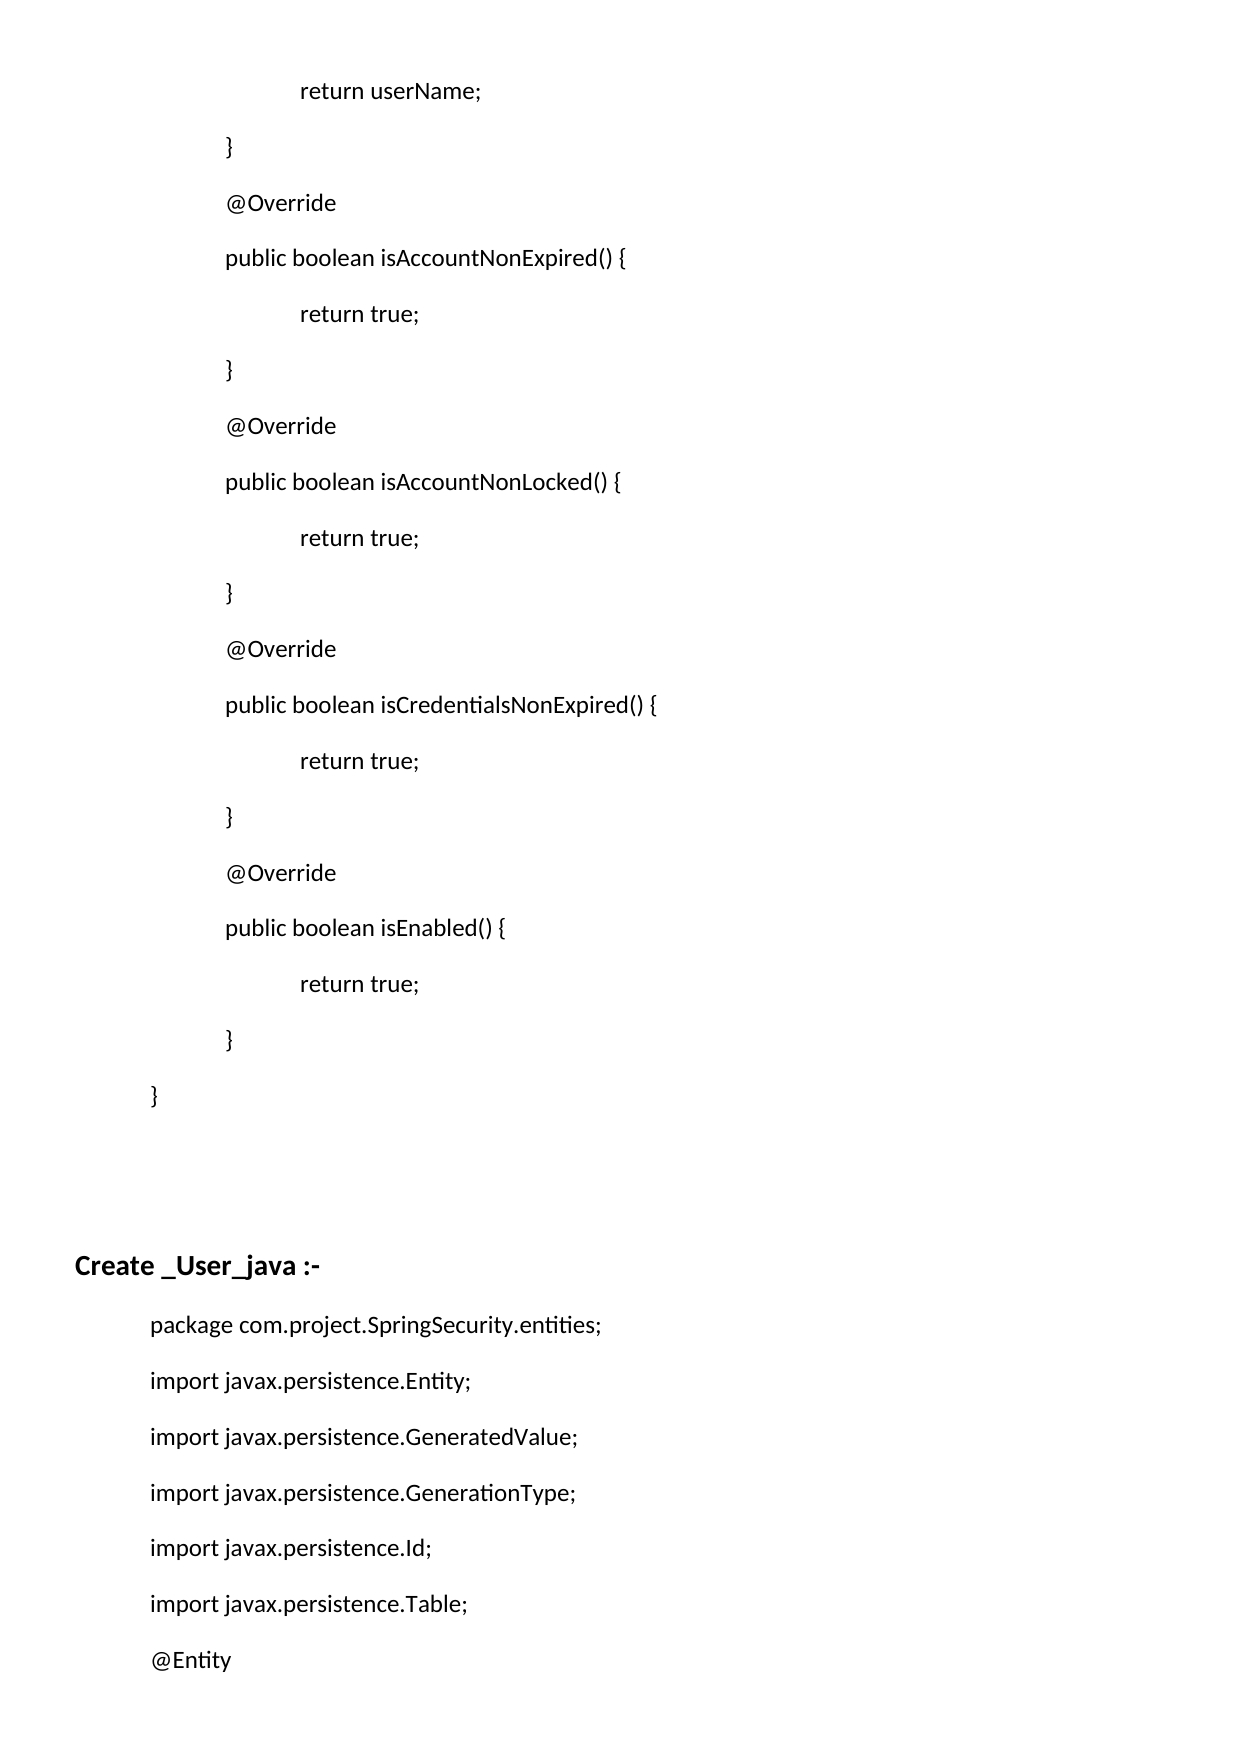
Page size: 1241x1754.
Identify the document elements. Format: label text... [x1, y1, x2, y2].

text } [150, 131, 1165, 161]
text public boolean isEnabled() { [150, 912, 1165, 943]
text Create _User_java :- [75, 1247, 1165, 1283]
text @Override [150, 857, 1165, 887]
text public boolean isCredentialsNonExpired() { [150, 689, 1165, 720]
text import javax.persistence.GenerationType; [150, 1477, 1165, 1507]
text @Override [150, 187, 1165, 217]
text import javax.persistence.GeneratedValue; [150, 1421, 1165, 1451]
text } [150, 354, 1165, 385]
text return true; [150, 745, 1165, 776]
text } [150, 1024, 1165, 1055]
text public boolean isAccountNonExpired() { [150, 242, 1165, 273]
text return true; [150, 298, 1165, 329]
text } [150, 801, 1165, 831]
text return true; [150, 522, 1165, 552]
text @Entity [150, 1644, 1165, 1675]
text @Override [150, 410, 1165, 441]
text } [150, 577, 1165, 608]
text return true; [150, 968, 1165, 999]
text package com.project.SpringSecurity.entities; [150, 1309, 1165, 1340]
text public boolean isAccountNonLocked() { [150, 466, 1165, 496]
text @Override [150, 633, 1165, 664]
text import javax.persistence.Table; [150, 1588, 1165, 1619]
text import javax.persistence.Id; [150, 1533, 1165, 1563]
text import javax.persistence.Entity; [150, 1365, 1165, 1396]
text } [150, 1080, 1165, 1111]
text return userName; [150, 75, 1165, 106]
